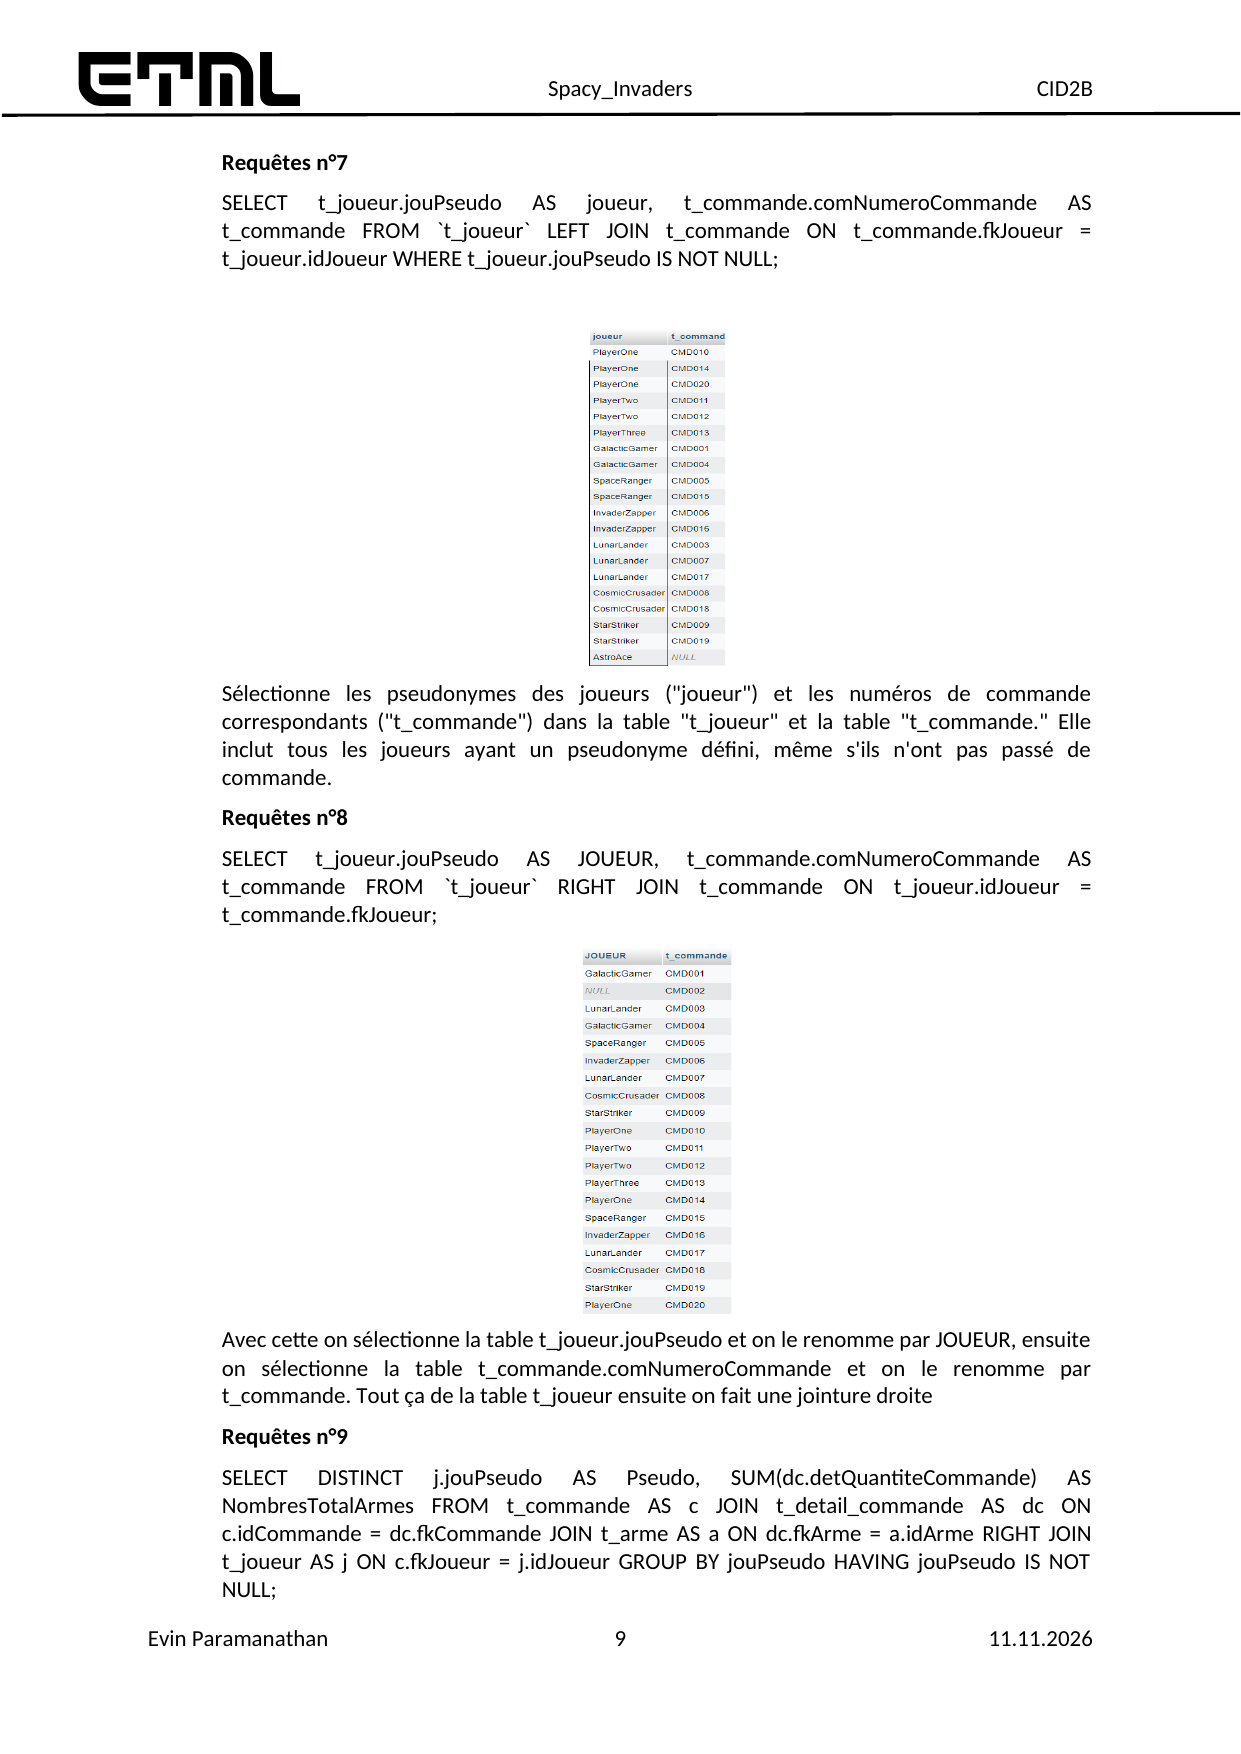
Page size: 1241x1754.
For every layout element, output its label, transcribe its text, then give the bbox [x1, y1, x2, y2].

text Requêtes n°8 [222, 803, 1092, 831]
text Requêtes n°9 [222, 1422, 1092, 1450]
text SELECT t_joueur.jouPseudo AS joueur, t_commande.comNumeroCommande AS t_commande FROM `t_joueur` LEFT JOIN t_commande ON t_commande.fkJoueur = t_joueur.idJoueur WHERE t_joueur.jouPseudo IS NOT NULL; [222, 188, 1092, 272]
text SELECT DISTINCT j.jouPseudo AS Pseudo, SUM(dc.detQuantiteCommande) AS NombresTotalArmes FROM t_commande AS c JOIN t_detail_commande AS dc ON c.idCommande = dc.fkCommande JOIN t_arme AS a ON dc.fkArme = a.idArme RIGHT JOIN t_joueur AS j ON c.fkJoueur = j.idJoueur GROUP BY jouPseudo HAVING jouPseudo IS NOT NULL; [222, 1463, 1092, 1603]
text SELECT t_joueur.jouPseudo AS JOUEUR, t_commande.comNumeroCommande AS t_commande FROM `t_joueur` RIGHT JOIN t_commande ON t_joueur.idJoueur = t_commande.fkJoueur; [222, 844, 1092, 928]
text Sélectionne les pseudonymes des joueurs ("joueur") et les numéros de commande correspondants ("t_commande") dans la table "t_joueur" et la table "t_commande." Elle inclut tous les joueurs ayant un pseudonyme défini, même s'ils n'ont pas passé de commande. [222, 679, 1092, 791]
text Avec cette on sélectionne la table t_joueur.jouPseudo et on le renomme par JOUEUR, ensuite on sélectionne la table t_commande.comNumeroCommande et on le renomme par t_commande. Tout ça de la table t_joueur ensuite on fait une jointure droite [222, 1326, 1092, 1410]
picture [78, 52, 300, 106]
text Requêtes n°7 [222, 148, 1092, 176]
